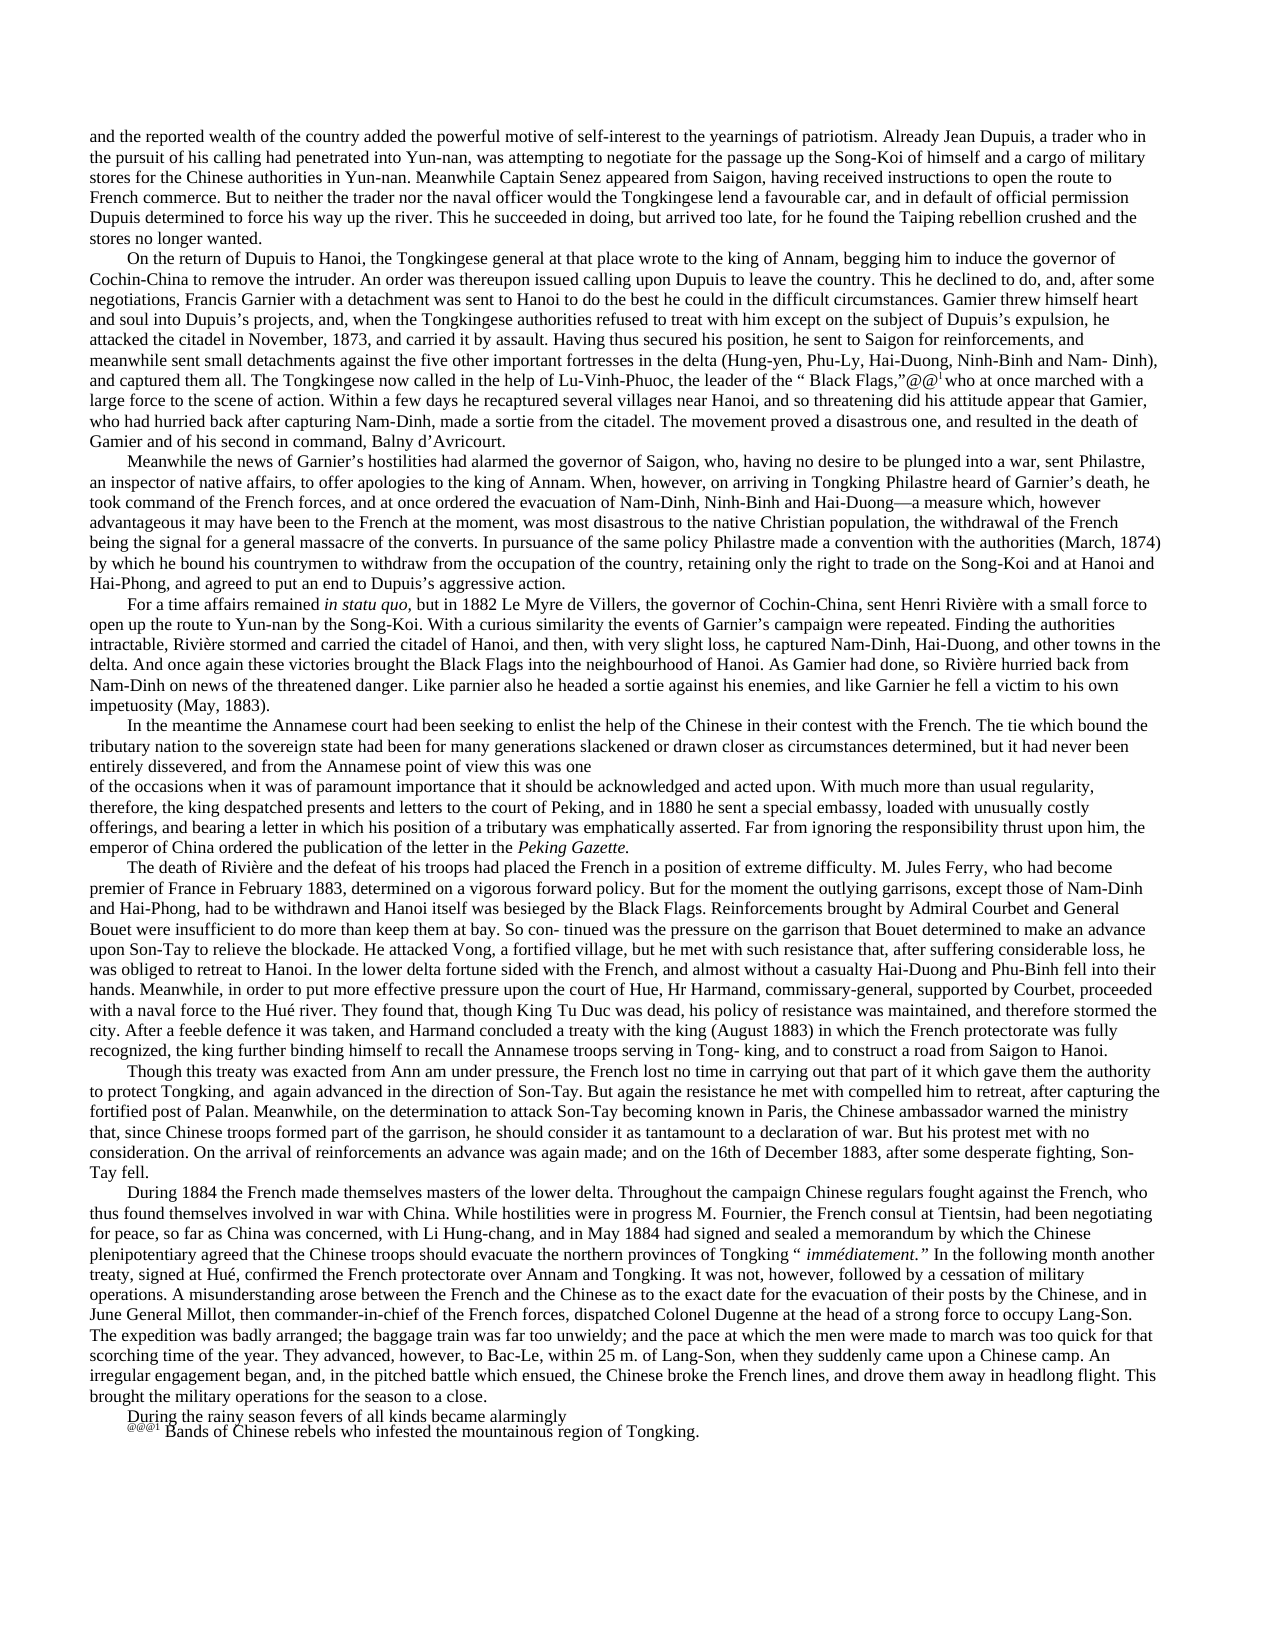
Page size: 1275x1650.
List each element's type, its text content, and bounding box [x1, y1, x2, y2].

text In the meantime the Annamese court had been seeking to enlist the help of the Chinese in their contest with the French. The tie which bound the tributary nation to the sovereign state had been for many generations slackened or drawn closer as circumstances determined, but it had never been entirely dissevered, and from the Annamese point of view this was one [89, 715, 1162, 776]
text and the reported wealth of the country added the powerful motive of self-interest to the yearnings of patriotism. Already Jean Dupuis, a trader who in the pursuit of his calling had penetrated into Yun-nan, was attempting to negotiate for the passage up the Song-Koi of himself and a cargo of military stores for the Chinese authorities in Yun-nan. Meanwhile Captain Senez appeared from Saigon, having received instructions to open the route to French commerce. But to neither the trader nor the naval officer would the Tongkingese lend a favourable car, and in default of official permission Dupuis determined to force his way up the river. This he succeeded in doing, but arrived too late, for he found the Taiping rebellion crushed and the stores no longer wanted. [89, 126, 1162, 248]
text On the return of Dupuis to Hanoi, the Tongkingese general at that place wrote to the king of Annam, begging him to induce the governor of Cochin-China to remove the intruder. An order was thereupon issued calling upon Dupuis to leave the country. This he declined to do, and, after some negotiations, Francis Garnier with a detachment was sent to Hanoi to do the best he could in the difficult circumstances. Gamier threw himself heart and soul into Dupuis’s projects, and, when the Tongkingese authorities refused to treat with him except on the subject of Dupuis’s expulsion, he attacked the citadel in November, 1873, and carried it by assault. Having thus secured his position, he sent to Saigon for reinforcements, and meanwhile sent small detachments against the five other important fortresses in the delta (Hung-yen, Phu-Ly, Hai-Duong, Ninh-Binh and Nam- Dinh), and captured them all. The Tongkingese now called in the help of Lu-Vinh-Phuoc, the leader of the “ Black Flags,”@@l who at once marched with a large force to the scene of action. Within a few days he recaptured several villages near Hanoi, and so threatening did his attitude appear that Gamier, who had hurried back after capturing Nam-Dinh, made a sortie from the citadel. The movement proved a disastrous one, and resulted in the death of Gamier and of his second in command, Balny d’Avricourt. [89, 248, 1162, 451]
text of the occasions when it was of paramount importance that it should be acknowledged and acted upon. With much more than usual regularity, therefore, the king despatched presents and letters to the court of Peking, and in 1880 he sent a special embassy, loaded with unusually costly offerings, and bearing a letter in which his position of a tributary was emphatically asserted. Far from ignoring the responsibility thrust upon him, the emperor of China ordered the publication of the letter in the Peking Gazette. [89, 776, 1162, 857]
text For a time affairs remained in statu quo, but in 1882 Le Myre de Villers, the governor of Cochin-China, sent Henri Rivière with a small force to open up the route to Yun-nan by the Song-Koi. With a curious similarity the events of Garnier’s campaign were repeated. Finding the authorities intractable, Rivière stormed and carried the citadel of Hanoi, and then, with very slight loss, he captured Nam-Dinh, Hai-Duong, and other towns in the delta. And once again these victories brought the Black Flags into the neighbourhood of Hanoi. As Gamier had done, so Rivière hurried back from Nam-Dinh on news of the threatened danger. Like parnier also he headed a sortie against his enemies, and like Garnier he fell a victim to his own impetuosity (May, 1883). [89, 593, 1162, 715]
text During the rainy season fevers of all kinds became alarmingly [89, 1406, 1162, 1426]
text The death of Rivière and the defeat of his troops had placed the French in a position of extreme difficulty. M. Jules Ferry, who had become premier of France in February 1883, determined on a vigorous forward policy. But for the moment the outlying garrisons, except those of Nam-Dinh and Hai-Phong, had to be withdrawn and Hanoi itself was besieged by the Black Flags. Reinforcements brought by Admiral Courbet and General Bouet were insufficient to do more than keep them at bay. So con- tinued was the pressure on the garrison that Bouet determined to make an advance upon Son-Tay to relieve the blockade. He attacked Vong, a fortified village, but he met with such resistance that, after suffering considerable loss, he was obliged to retreat to Hanoi. In the lower delta fortune sided with the French, and almost without a casualty Hai-Duong and Phu-Binh fell into their hands. Meanwhile, in order to put more effective pressure upon the court of Hue, Hr Harmand, commissary-general, supported by Courbet, proceeded with a naval force to the Hué river. They found that, though King Tu Duc was dead, his policy of resistance was maintained, and therefore stormed the city. After a feeble defence it was taken, and Harmand concluded a treaty with the king (August 1883) in which the French protectorate was fully recognized, the king further binding himself to recall the Annamese troops serving in Tong- king, and to construct a road from Saigon to Hanoi. [89, 857, 1162, 1061]
text Though this treaty was exacted from Ann am under pressure, the French lost no time in carrying out that part of it which gave them the authority to protect Tongking, and again advanced in the direction of Son-Tay. But again the resistance he met with compelled him to retreat, after capturing the fortified post of Palan. Meanwhile, on the determination to attack Son-Tay becoming known in Paris, the Chinese ambassador warned the ministry that, since Chinese troops formed part of the garrison, he should consider it as tantamount to a declaration of war. But his protest met with no consideration. On the arrival of reinforcements an advance was again made; and on the 16th of December 1883, after some desperate fighting, Son-Tay fell. [89, 1061, 1162, 1182]
text During 1884 the French made themselves masters of the lower delta. Throughout the campaign Chinese regulars fought against the French, who thus found themselves involved in war with China. While hostilities were in progress M. Fournier, the French consul at Tientsin, had been negotiating for peace, so far as China was concerned, with Li Hung-chang, and in May 1884 had signed and sealed a memorandum by which the Chinese plenipotentiary agreed that the Chinese troops should evacuate the northern provinces of Tongking “ immédiatement.” In the following month another treaty, signed at Hué, confirmed the French protectorate over Annam and Tongking. It was not, however, followed by a cessation of military operations. A misunderstanding arose between the French and the Chinese as to the exact date for the evacuation of their posts by the Chinese, and in June General Millot, then commander-in-chief of the French forces, dispatched Colonel Dugenne at the head of a strong force to occupy Lang-Son. The expedition was badly arranged; the baggage train was far too unwieldy; and the pace at which the men were made to march was too quick for that scorching time of the year. They advanced, however, to Bac-Le, within 25 m. of Lang-Son, when they suddenly came upon a Chinese camp. An irregular engagement began, and, in the pitched battle which ensued, the Chinese broke the French lines, and drove them away in headlong flight. This brought the military operations for the season to a close. [89, 1182, 1162, 1406]
text @@@1 Bands of Chinese rebels who infested the mountainous region of Tongking. [89, 1426, 1162, 1440]
text Meanwhile the news of Garnier’s hostilities had alarmed the governor of Saigon, who, having no desire to be plunged into a war, sent Philastre, an inspector of native affairs, to offer apologies to the king of Annam. When, however, on arriving in Tongking Philastre heard of Garnier’s death, he took command of the French forces, and at once ordered the evacuation of Nam-Dinh, Ninh-Binh and Hai-Duong—a measure which, however advantageous it may have been to the French at the moment, was most disastrous to the native Christian population, the withdrawal of the French being the signal for a general massacre of the converts. In pursuance of the same policy Philastre made a convention with the authorities (March, 1874) by which he bound his countrymen to withdraw from the occupation of the country, retaining only the right to trade on the Song-Koi and at Hanoi and Hai-Phong, and agreed to put an end to Dupuis’s aggressive action. [89, 451, 1162, 593]
